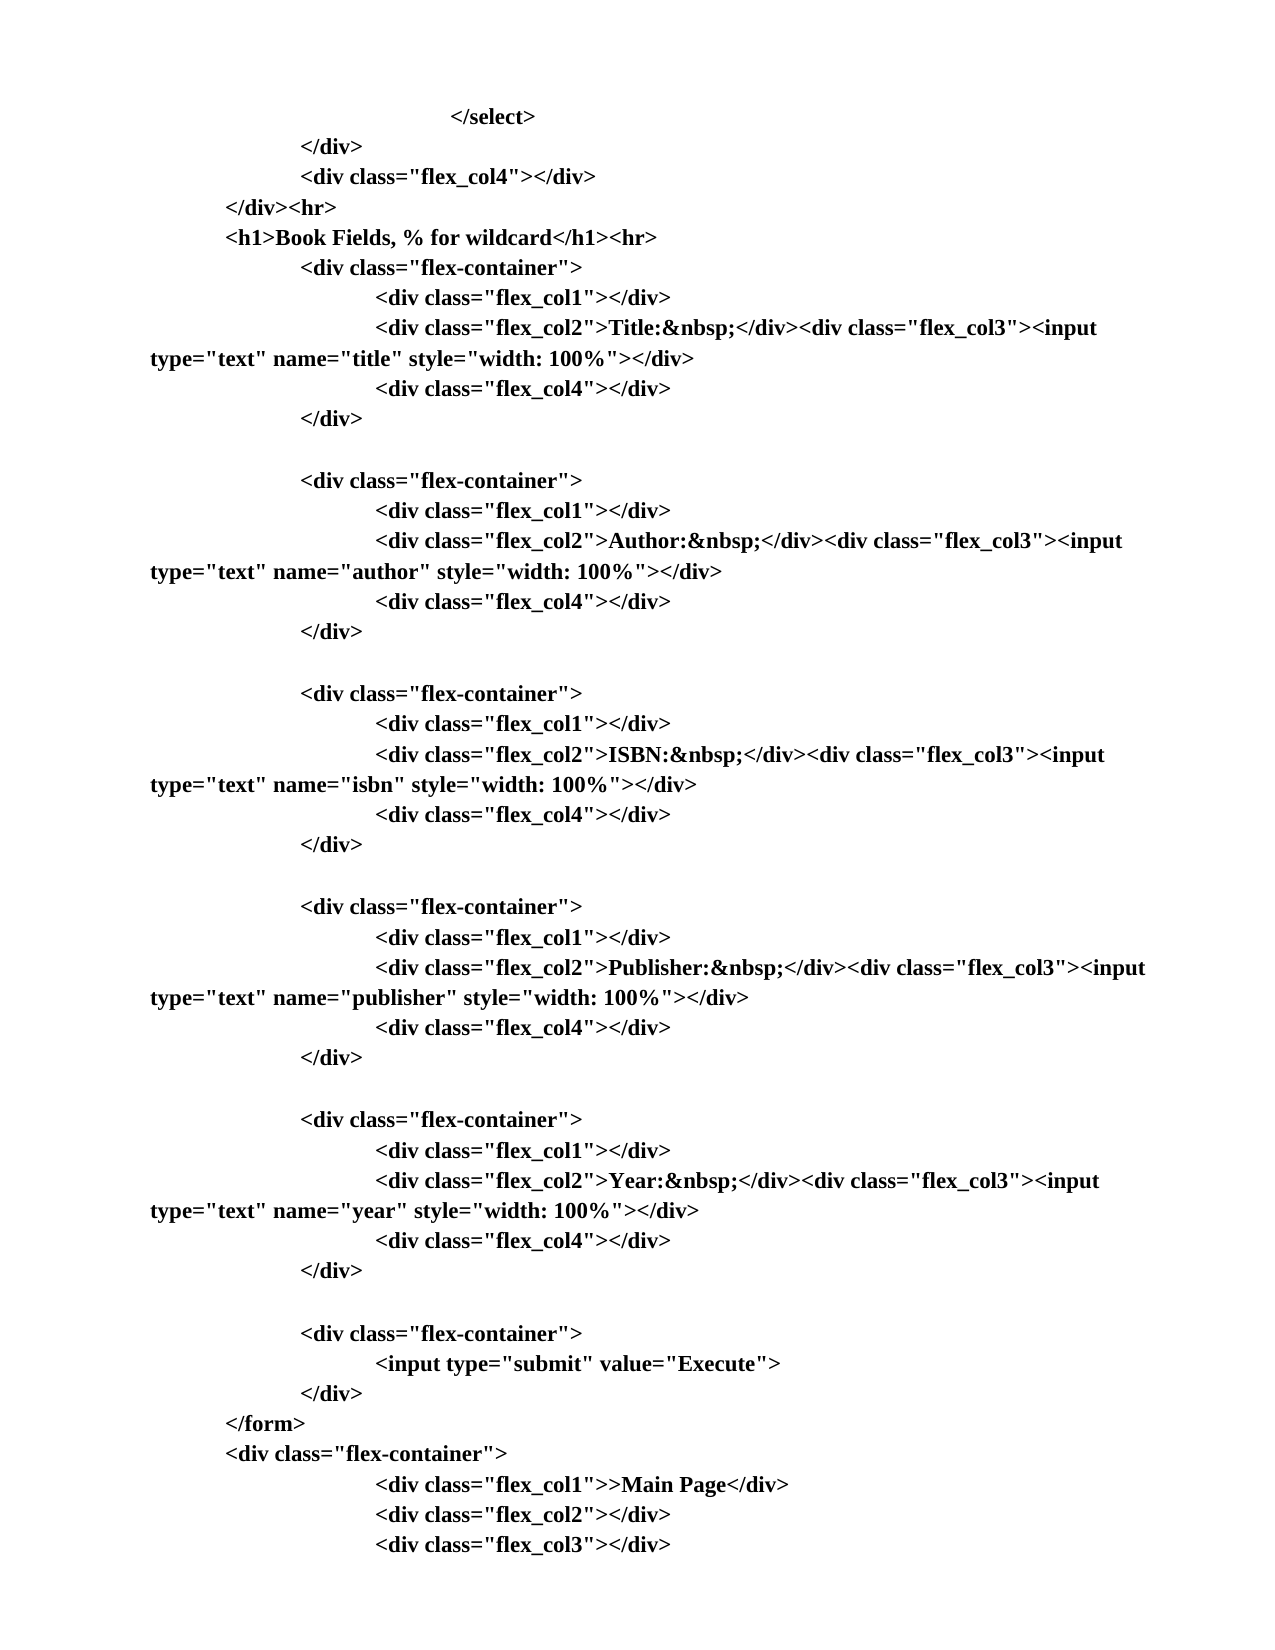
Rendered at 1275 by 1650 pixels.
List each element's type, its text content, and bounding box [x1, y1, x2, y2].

list <div class="flex_col2">Year:&nbsp;</div><div class="flex_col3"><input type="text" name="year" style="width: 100%"></div> [150, 1167, 1200, 1223]
list </div> [150, 1044, 1200, 1071]
list </div> [150, 831, 1200, 858]
list <div class="flex_col4"></div> [150, 801, 1200, 827]
list <div class="flex_col1"></div> [150, 924, 1200, 950]
list <div class="flex_col1"></div> [150, 711, 1200, 737]
list </div> [150, 405, 1200, 431]
list </div> [150, 618, 1200, 644]
list <div class="flex_col2">Publisher:&nbsp;</div><div class="flex_col3"><input type="text" name="publisher" style="width: 100%"></div> [150, 954, 1200, 1010]
list <div class="flex_col1">>Main Page</div> [150, 1471, 1200, 1497]
list <div class="flex-container"> [150, 254, 1200, 280]
list <div class="flex_col2">Title:&nbsp;</div><div class="flex_col3"><input type="text" name="title" style="width: 100%"></div> [150, 314, 1200, 371]
list <div class="flex_col4"></div> [150, 375, 1200, 401]
list <div class="flex_col4"></div> [150, 163, 1200, 190]
list <h1>Book Fields, % for wildcard</h1><hr> [150, 224, 1200, 250]
list <div class="flex-container"> [150, 1441, 1200, 1467]
list <div class="flex_col2">ISBN:&nbsp;</div><div class="flex_col3"><input type="text" name="isbn" style="width: 100%"></div> [150, 741, 1200, 797]
list <div class="flex-container"> [150, 1107, 1200, 1133]
list </form> [150, 1410, 1200, 1437]
list </div> [150, 1258, 1200, 1284]
list <div class="flex_col3"></div> [150, 1531, 1200, 1557]
list <div class="flex_col4"></div> [150, 1014, 1200, 1041]
list <div class="flex_col1"></div> [150, 284, 1200, 311]
list <input type="submit" value="Execute"> [150, 1350, 1200, 1376]
list <div class="flex-container"> [150, 1320, 1200, 1346]
list <div class="flex_col4"></div> [150, 1227, 1200, 1254]
list </div> [150, 1380, 1200, 1406]
list <div class="flex-container"> [150, 467, 1200, 493]
list <div class="flex-container"> [150, 893, 1200, 920]
list <div class="flex_col1"></div> [150, 1137, 1200, 1163]
list </div> [150, 133, 1200, 159]
list <div class="flex_col4"></div> [150, 588, 1200, 614]
list <div class="flex_col2">Author:&nbsp;</div><div class="flex_col3"><input type="text" name="author" style="width: 100%"></div> [150, 528, 1200, 584]
list <div class="flex_col1"></div> [150, 497, 1200, 524]
list </div><hr> [150, 194, 1200, 220]
list <div class="flex-container"> [150, 680, 1200, 707]
list <div class="flex_col2"></div> [150, 1501, 1200, 1527]
list </select> [150, 103, 1200, 129]
